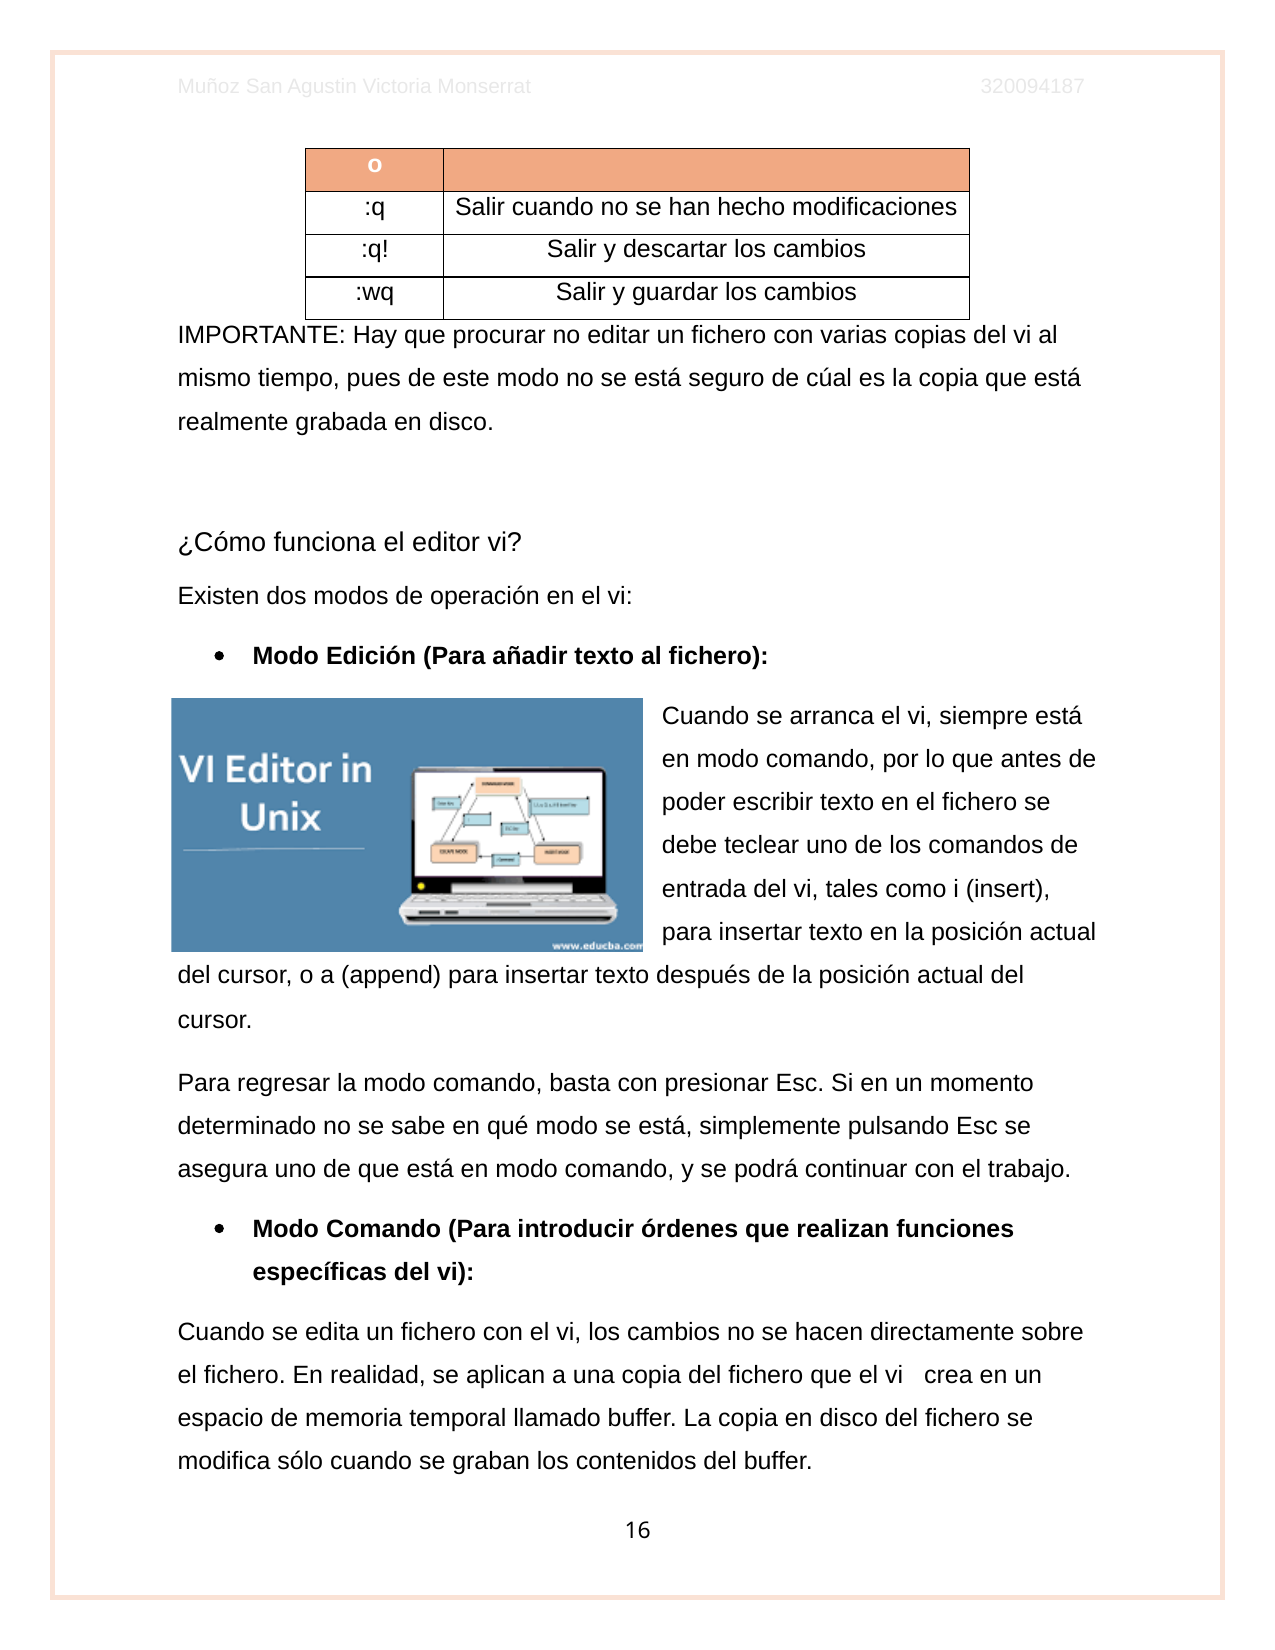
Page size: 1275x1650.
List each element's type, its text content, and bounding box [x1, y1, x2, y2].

table_cell Salir cuando no se han hecho modificaciones [444, 192, 969, 233]
text Existen dos modos de operación en el vi: [177, 581, 1098, 610]
table_header Comando [306, 149, 443, 191]
text Cuando se edita un fichero con el vi, los cambios no se hacen directamente sobre el fichero. En realidad, se aplican a una copia del fichero que el vi crea en un espacio de memoria temporal llamado buffer. La copia en disco del fichero se modifica sólo cuando se graban los contenidos del buffer. [177, 1317, 1098, 1475]
list Modo Edición (Para añadir texto al fichero): [215, 641, 1098, 670]
table_cell Salir y guardar los cambios [444, 278, 969, 319]
text Para regresar la modo comando, basta con presionar Esc. Si en un momento determinado no se sabe en qué modo se está, simplemente pulsando Esc se asegura uno de que está en modo comando, y se podrá continuar con el trabajo. [177, 1068, 1098, 1183]
table_cell :q [306, 192, 443, 233]
table_cell Salir y descartar los cambios [444, 235, 969, 276]
table_cell :wq [306, 278, 443, 319]
table_cell :q! [306, 235, 443, 276]
subtitle ¿Cómo funciona el editor vi? [177, 526, 1098, 557]
table_header Acción [444, 149, 969, 191]
text IMPORTANTE: Hay que procurar no editar un fichero con varias copias del vi al mismo tiempo, pues de este modo no se está seguro de cúal es la copia que está realmente grabada en disco. [177, 320, 1098, 435]
picture [171, 698, 643, 952]
list Modo Comando (Para introducir órdenes que realizan funciones específicas del vi): [215, 1214, 1098, 1286]
